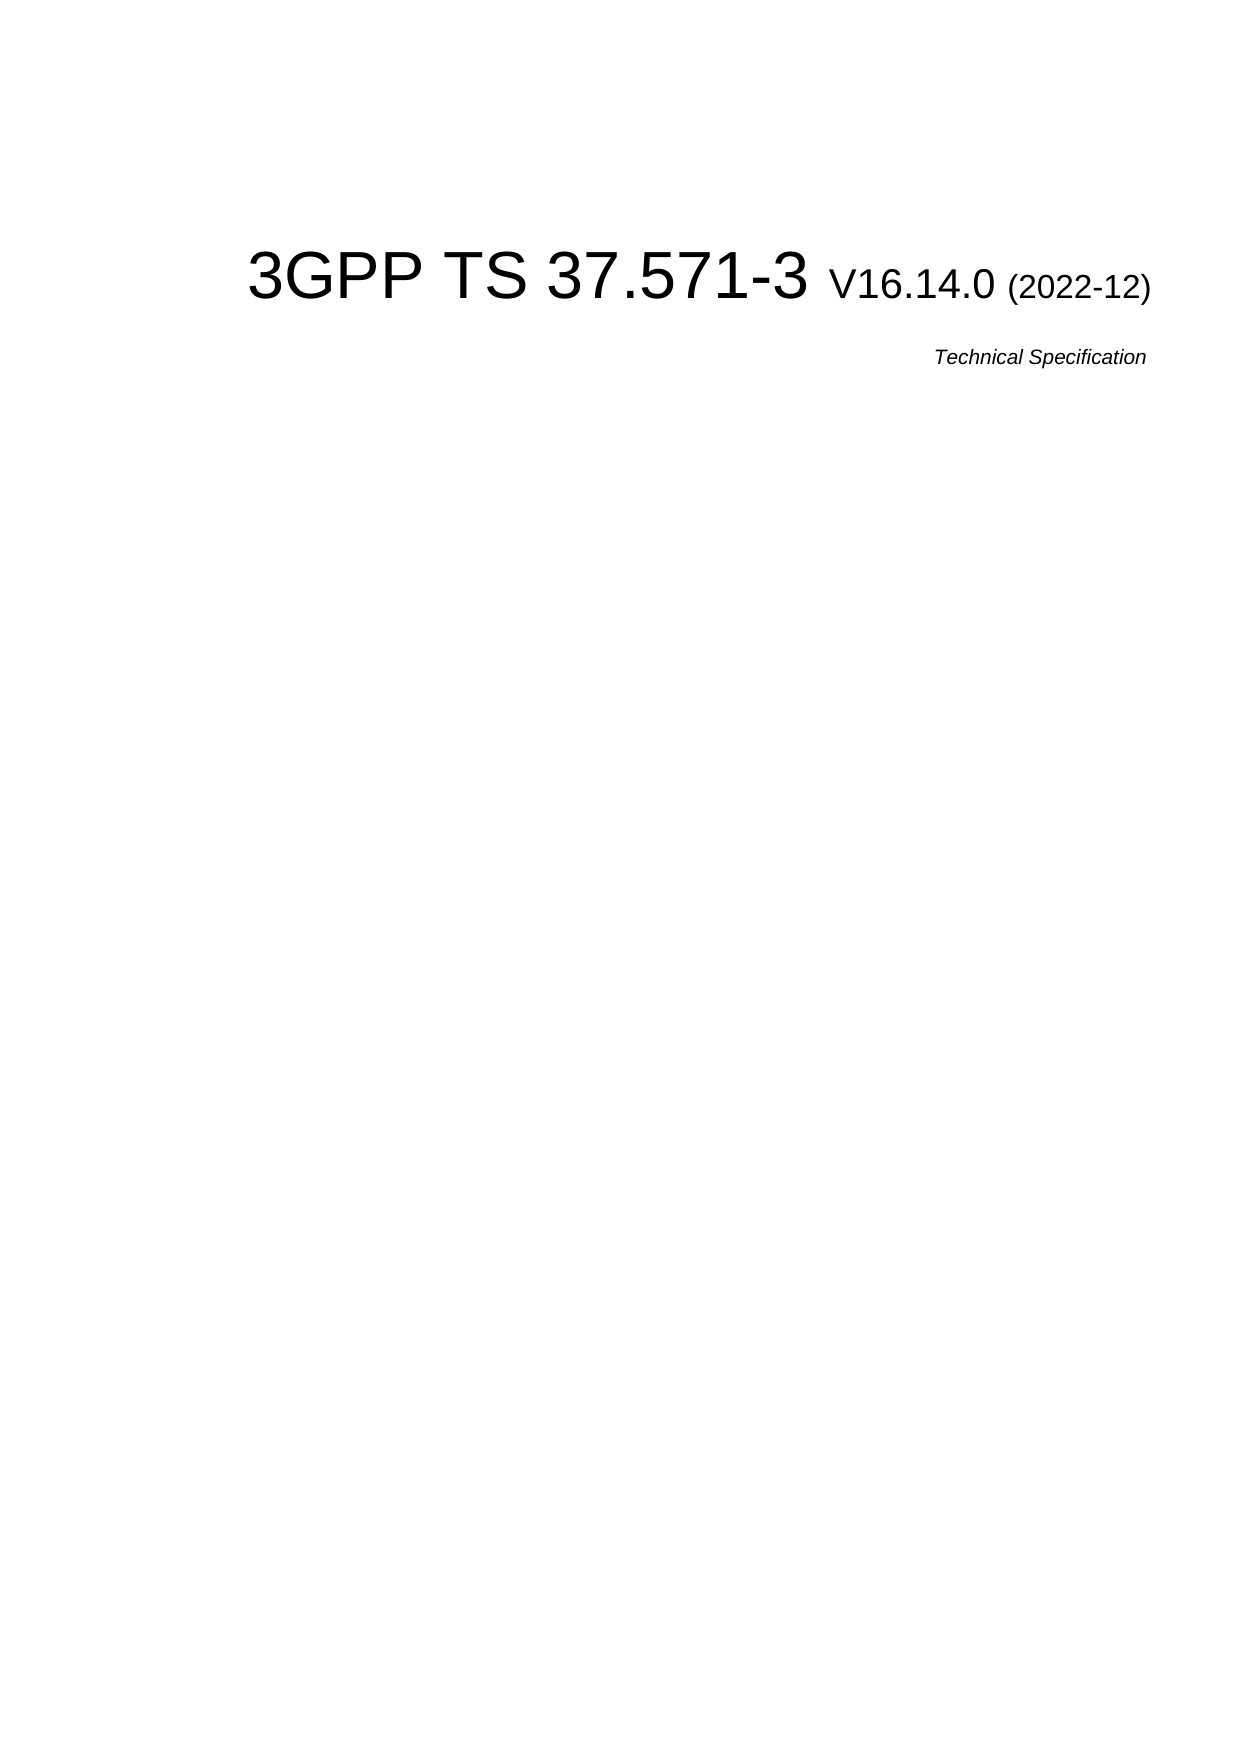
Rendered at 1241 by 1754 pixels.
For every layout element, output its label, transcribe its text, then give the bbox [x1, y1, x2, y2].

text 3GPP TS 37.571-3 V16.14.0 (2022-12) [89, 236, 1152, 313]
text Technical Specification [89, 345, 1149, 369]
